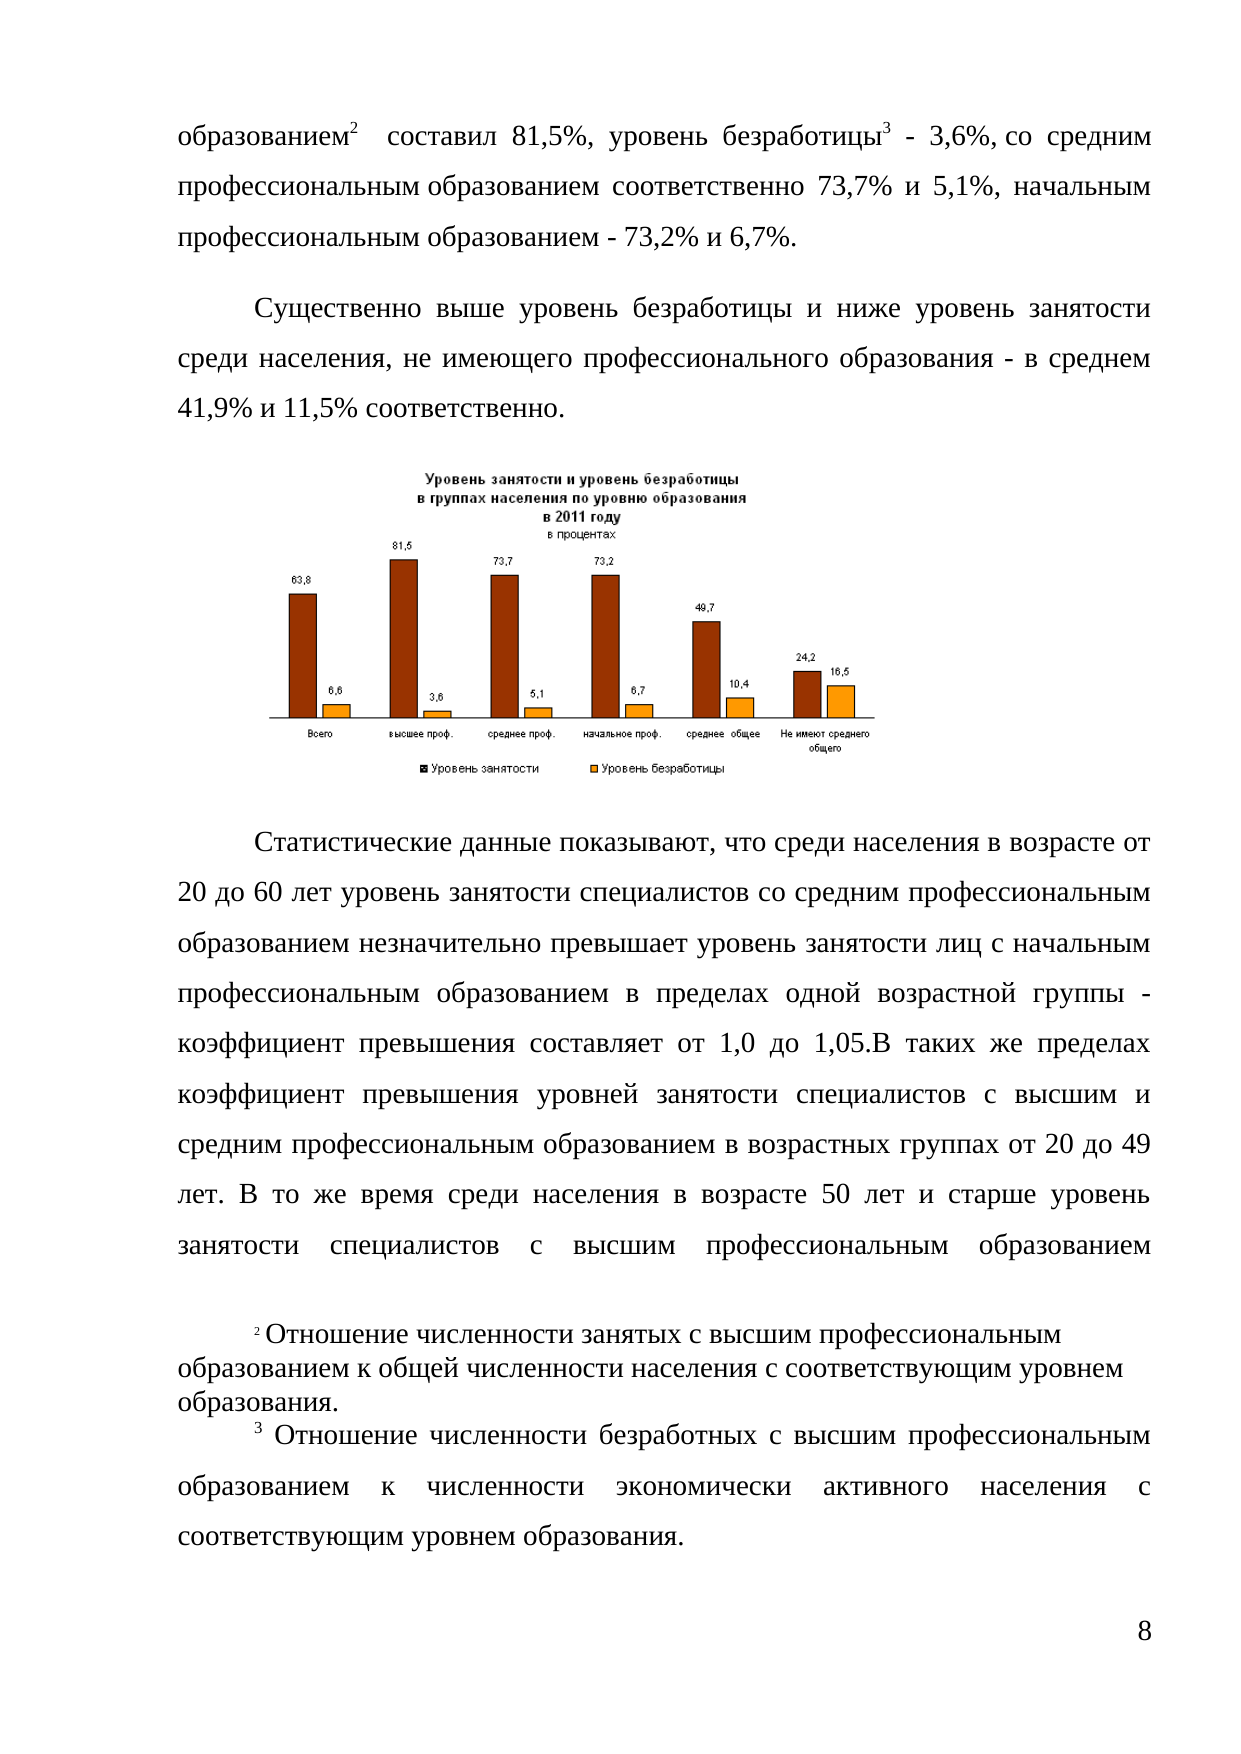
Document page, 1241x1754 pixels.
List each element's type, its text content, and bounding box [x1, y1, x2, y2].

text Существенно выше уровень безработицы и ниже уровень занятости среди населения, не имеющего профессионального образования - в среднем 41,9% и 11,5% соответственно. [177, 290, 1152, 424]
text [177, 118, 1152, 252]
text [177, 824, 1152, 1260]
picture [253, 461, 892, 787]
